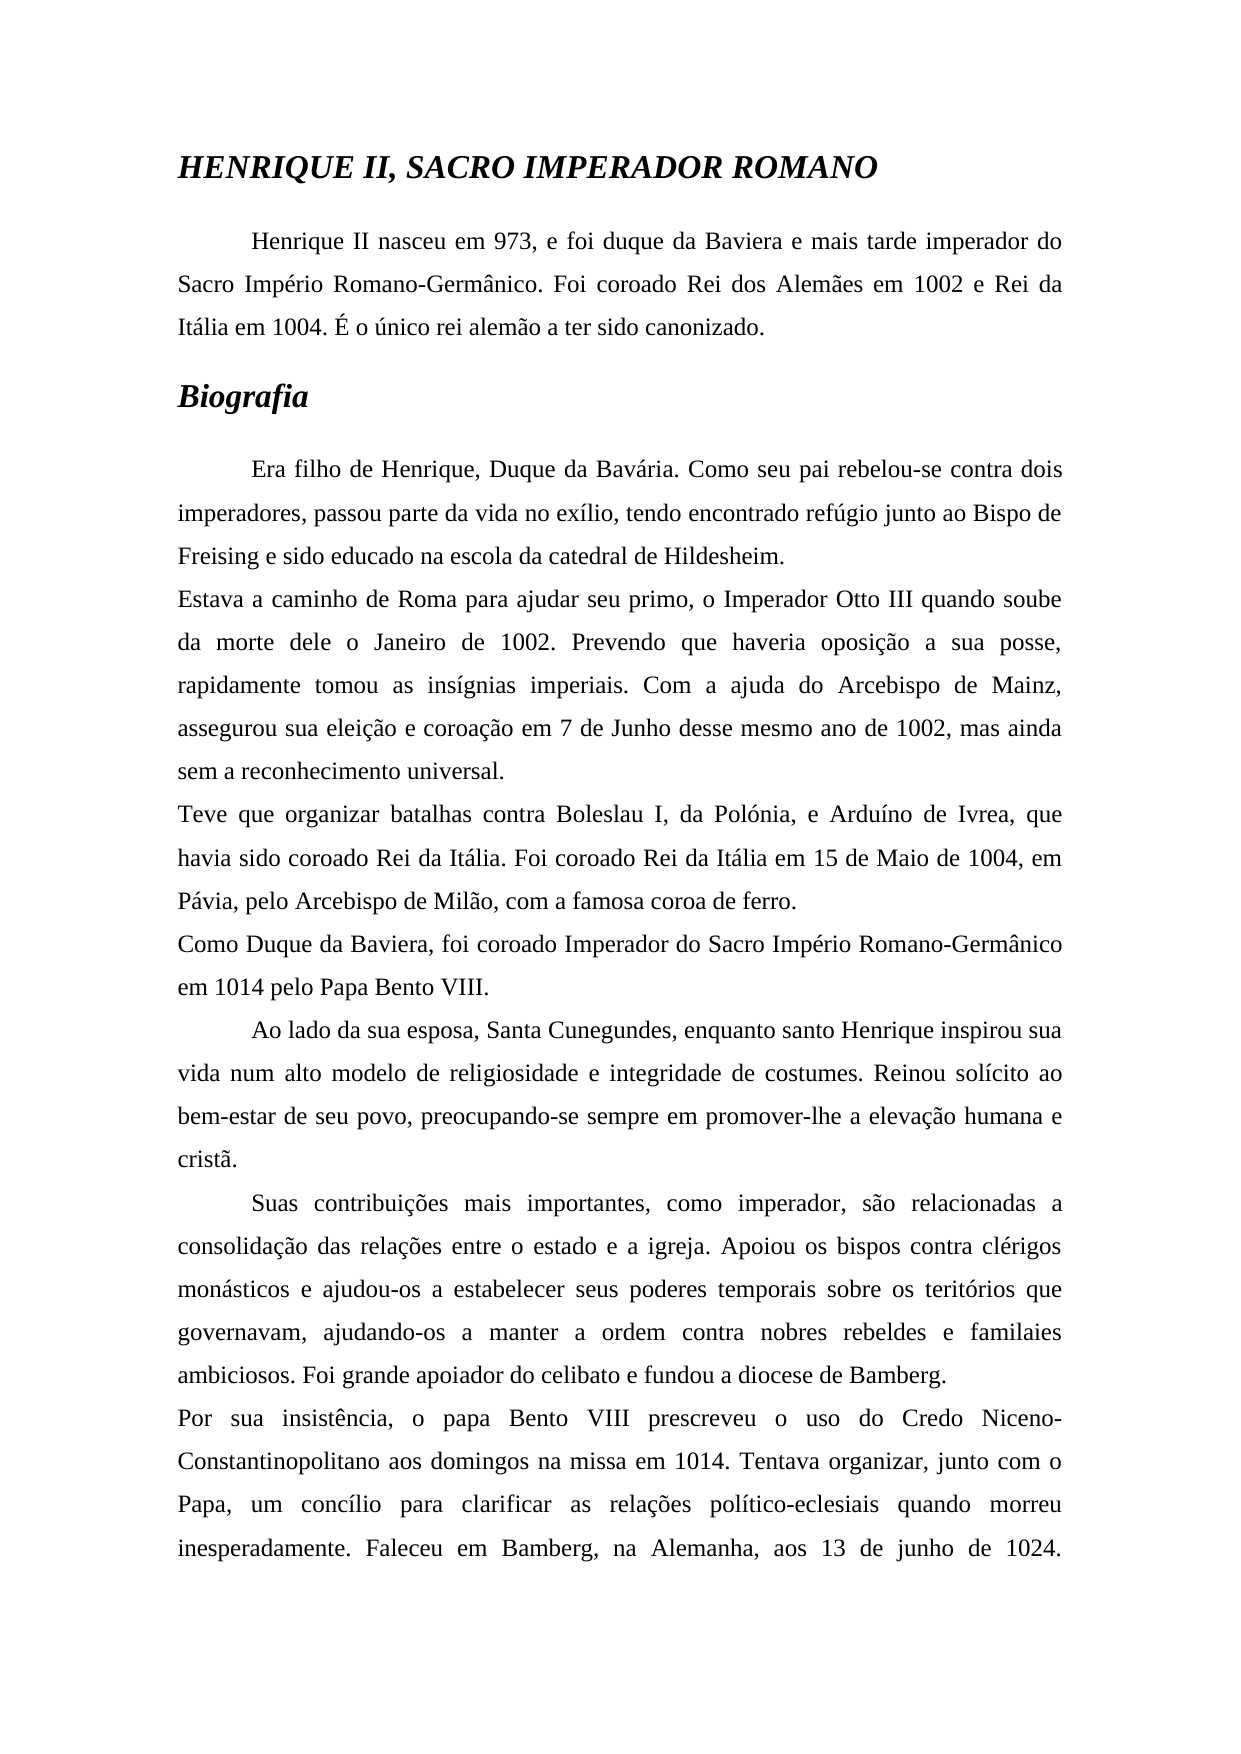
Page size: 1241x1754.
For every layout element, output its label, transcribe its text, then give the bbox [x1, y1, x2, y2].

text Teve que organizar batalhas contra Boleslau I, da Polónia, e Arduíno de Ivrea, que havia sido coroado Rei da Itália. Foi coroado Rei da Itália em 15 de Maio de 1004, em Pávia, pelo Arcebispo de Milão, com a famosa coroa de ferro. [177, 799, 1063, 914]
text Henrique II nasceu em 973, e foi duque da Baviera e mais tarde imperador do Sacro Império Romano-Germânico. Foi coroado Rei dos Alemães em 1002 e Rei da Itália em 1004. É o único rei alemão a ter sido canonizado. [177, 226, 1063, 341]
text Ao lado da sua esposa, Santa Cunegundes, enquanto santo Henrique inspirou sua vida num alto modelo de religiosidade e integridade de costumes. Reinou solícito ao bem-estar de seu povo, preocupando-se sempre em promover-lhe a elevação humana e cristã. [177, 1015, 1063, 1173]
text Como Duque da Baviera, foi coroado Imperador do Sacro Império Romano-Germânico em 1014 pelo Papa Bento VIII. [177, 929, 1063, 1001]
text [177, 1403, 1063, 1561]
text Biografia [177, 376, 1063, 414]
text Estava a caminho de Roma para ajudar seu primo, o Imperador Otto III quando soube da morte dele o Janeiro de 1002. Prevendo que haveria oposição a sua posse, rapidamente tomou as insígnias imperiais. Com a ajuda do Arcebispo de Mainz, assegurou sua eleição e coroação em 7 de Junho desse mesmo ano de 1002, mas ainda sem a reconhecimento universal. [177, 584, 1063, 785]
text Suas contribuições mais importantes, como imperador, são relacionadas a consolidação das relações entre o estado e a igreja. Apoiou os bispos contra clérigos monásticos e ajudou-os a estabelecer seus poderes temporais sobre os teritórios que governavam, ajudando-os a manter a ordem contra nobres rebeldes e familaies ambiciosos. Foi grande apoiador do celibato e fundou a diocese de Bamberg. [177, 1188, 1063, 1389]
text Era filho de Henrique, Duque da Bavária. Como seu pai rebelou-se contra dois imperadores, passou parte da vida no exílio, tendo encontrado refúgio junto ao Bispo de Freising e sido educado na escola da catedral de Hildesheim. [177, 454, 1063, 569]
text HENRIQUE II, SACRO IMPERADOR ROMANO [177, 148, 1063, 186]
